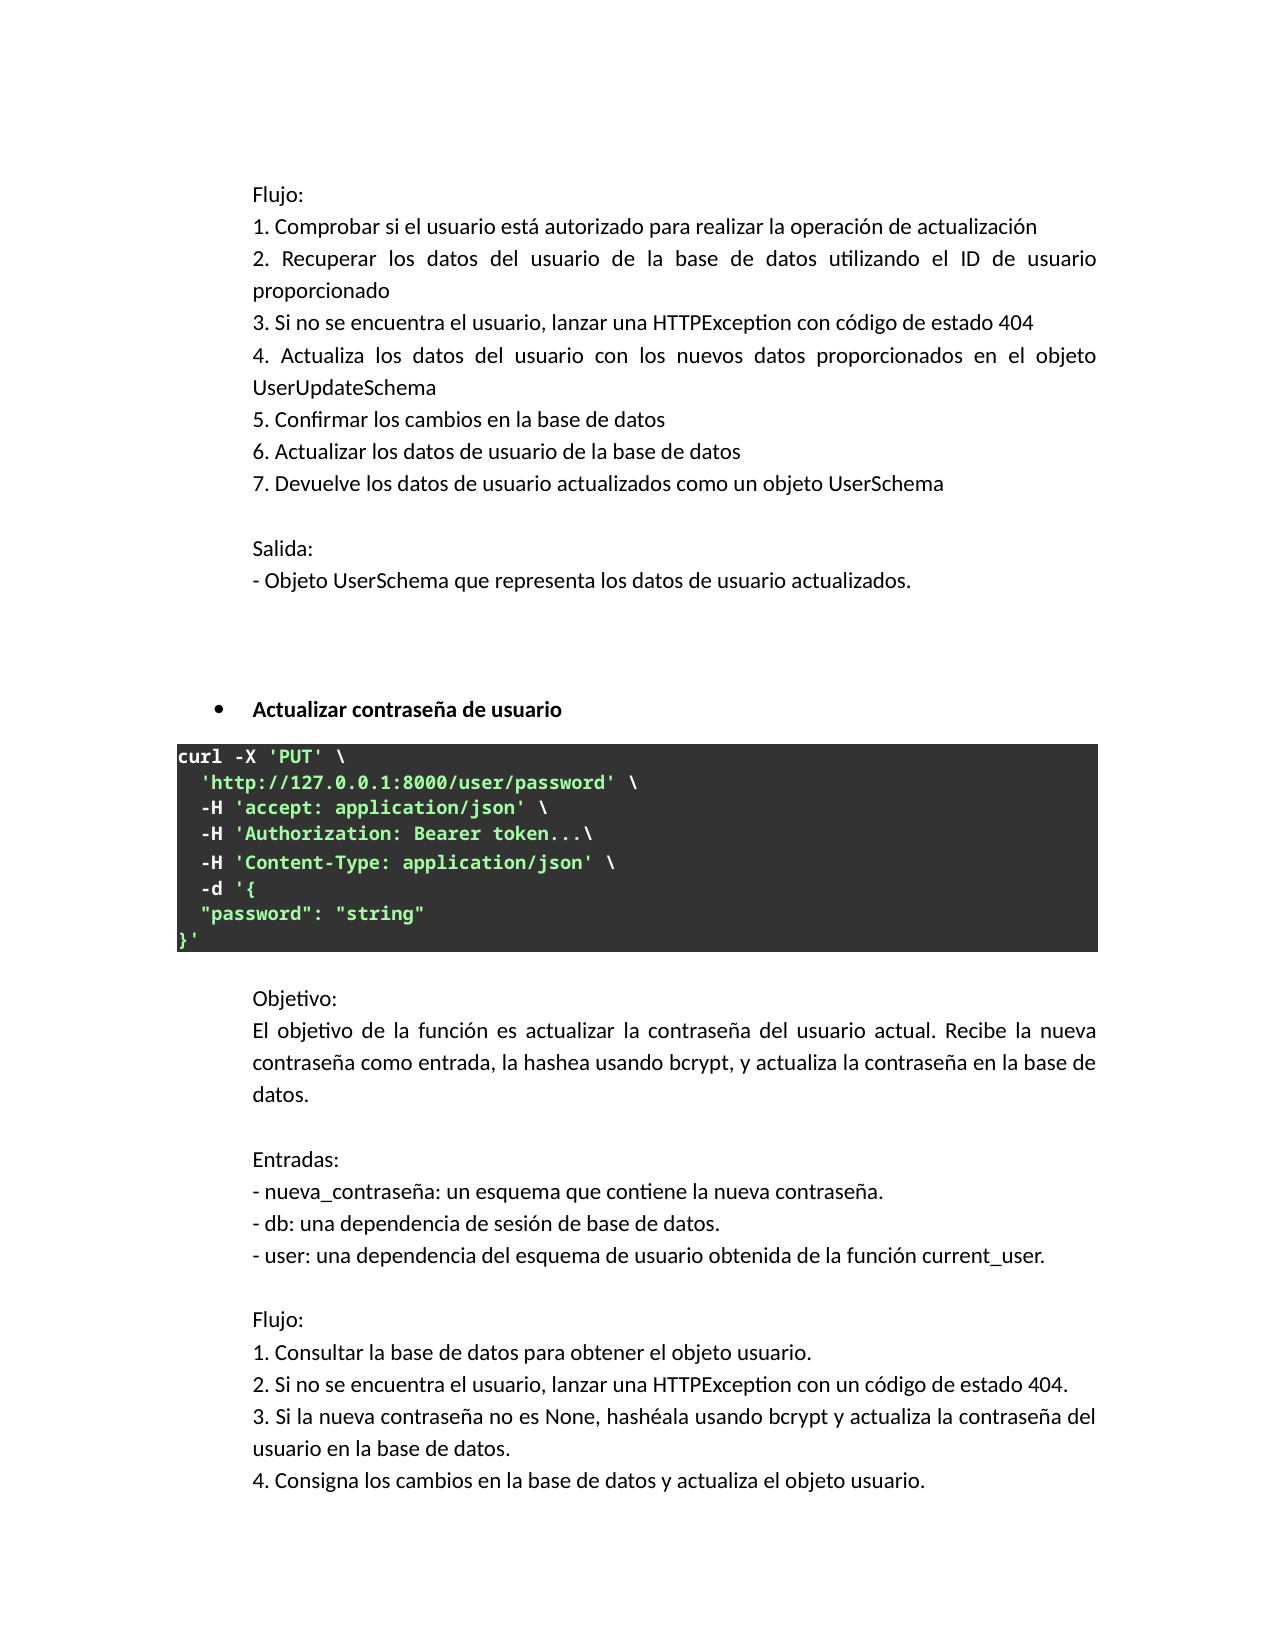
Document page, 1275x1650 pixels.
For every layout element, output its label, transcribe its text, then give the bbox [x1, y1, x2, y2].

list Actualizar contraseña de usuario [215, 695, 1098, 723]
list 3. Si no se encuentra el usuario, lanzar una HTTPException con código de estado 404 [252, 308, 1098, 337]
list 6. Actualizar los datos de usuario de la base de datos [252, 437, 1098, 465]
list El objetivo de la función es actualizar la contraseña del usuario actual. Recibe la nueva contraseña como entrada, la hashea usando bcrypt, y actualiza la contraseña en la base de datos. [252, 1016, 1098, 1108]
list 4. Consigna los cambios en la base de datos y actualiza el objeto usuario. [252, 1467, 1098, 1494]
list Flujo: [252, 180, 1098, 208]
list - nueva_contraseña: un esquema que contiene la nueva contraseña. [252, 1177, 1098, 1205]
list 4. Actualiza los datos del usuario con los nuevos datos proporcionados en el objeto UserUpdateSchema [252, 341, 1098, 401]
list 5. Confirmar los cambios en la base de datos [252, 405, 1098, 433]
text 'http://127.0.0.1:8000/user/password' \ [177, 769, 1098, 795]
text -H 'Content-Type: application/json' \ [177, 849, 1098, 875]
text -d '{ [177, 875, 1098, 901]
text curl -X 'PUT' \ [177, 744, 1098, 769]
list Flujo: [252, 1306, 1098, 1334]
list 1. Consultar la base de datos para obtener el objeto usuario. [252, 1338, 1098, 1366]
list 2. Recuperar los datos del usuario de la base de datos utilizando el ID de usuario proporcionado [252, 244, 1098, 304]
text }' [177, 926, 1098, 952]
list 7. Devuelve los datos de usuario actualizados como un objeto UserSchema [252, 469, 1098, 497]
text -H 'accept: application/json' \ [177, 795, 1098, 820]
list 2. Si no se encuentra el usuario, lanzar una HTTPException con un código de estado 404. [252, 1370, 1098, 1398]
list Entradas: [252, 1145, 1098, 1173]
list 3. Si la nueva contraseña no es None, hashéala usando bcrypt y actualiza la contraseña del usuario en la base de datos. [252, 1402, 1098, 1462]
text "password": "string" [177, 901, 1098, 926]
list Salida: [252, 534, 1098, 562]
list 1. Comprobar si el usuario está autorizado para realizar la operación de actualización [252, 212, 1098, 240]
list - user: una dependencia del esquema de usuario obtenida de la función current_user. [252, 1241, 1098, 1269]
list - Objeto UserSchema que representa los datos de usuario actualizados. [252, 566, 1098, 594]
list Objetivo: [252, 984, 1098, 1012]
list - db: una dependencia de sesión de base de datos. [252, 1209, 1098, 1237]
text -H 'Authorization: Bearer token...\ [177, 820, 1098, 846]
